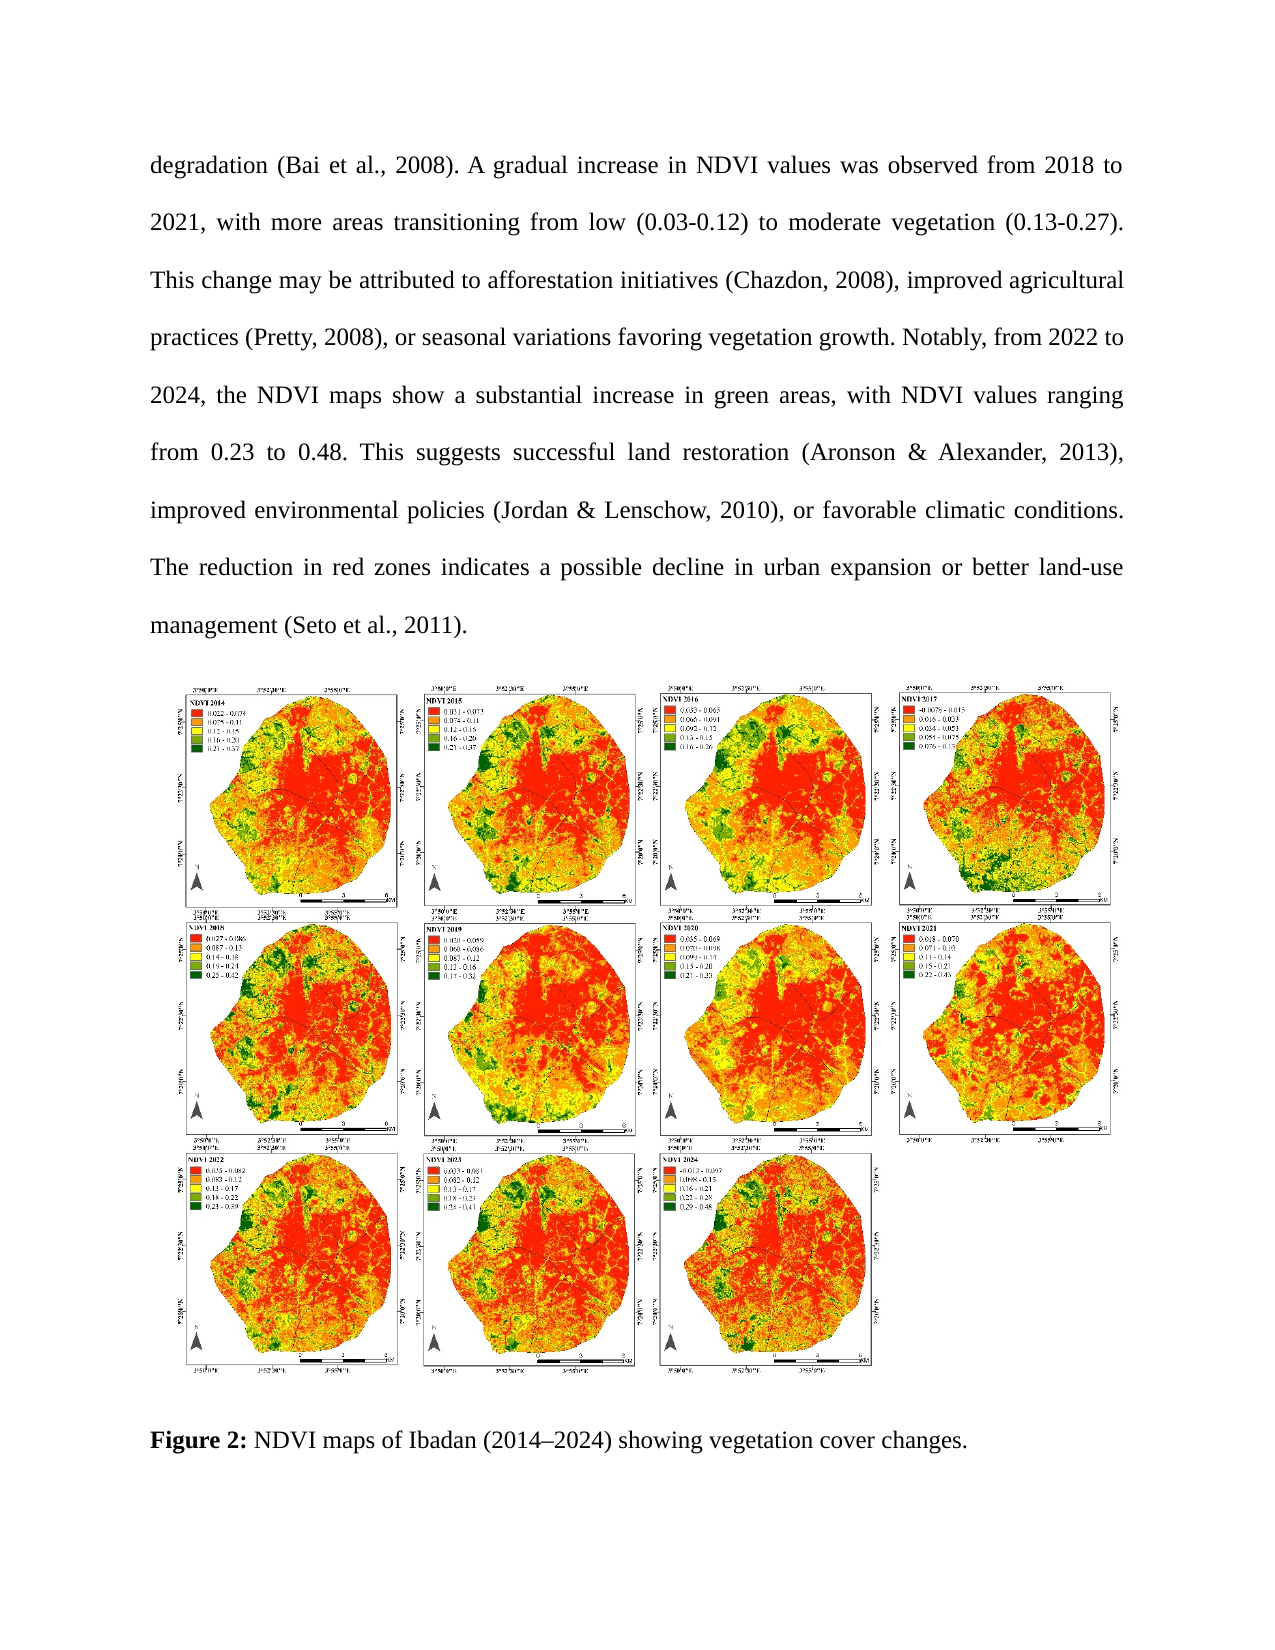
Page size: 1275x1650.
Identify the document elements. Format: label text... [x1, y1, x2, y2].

picture [150, 684, 1125, 1375]
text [150, 150, 1125, 639]
text Figure 2: NDVI maps of Ibadan (2014–2024) showing vegetation cover changes. [150, 1425, 1125, 1454]
